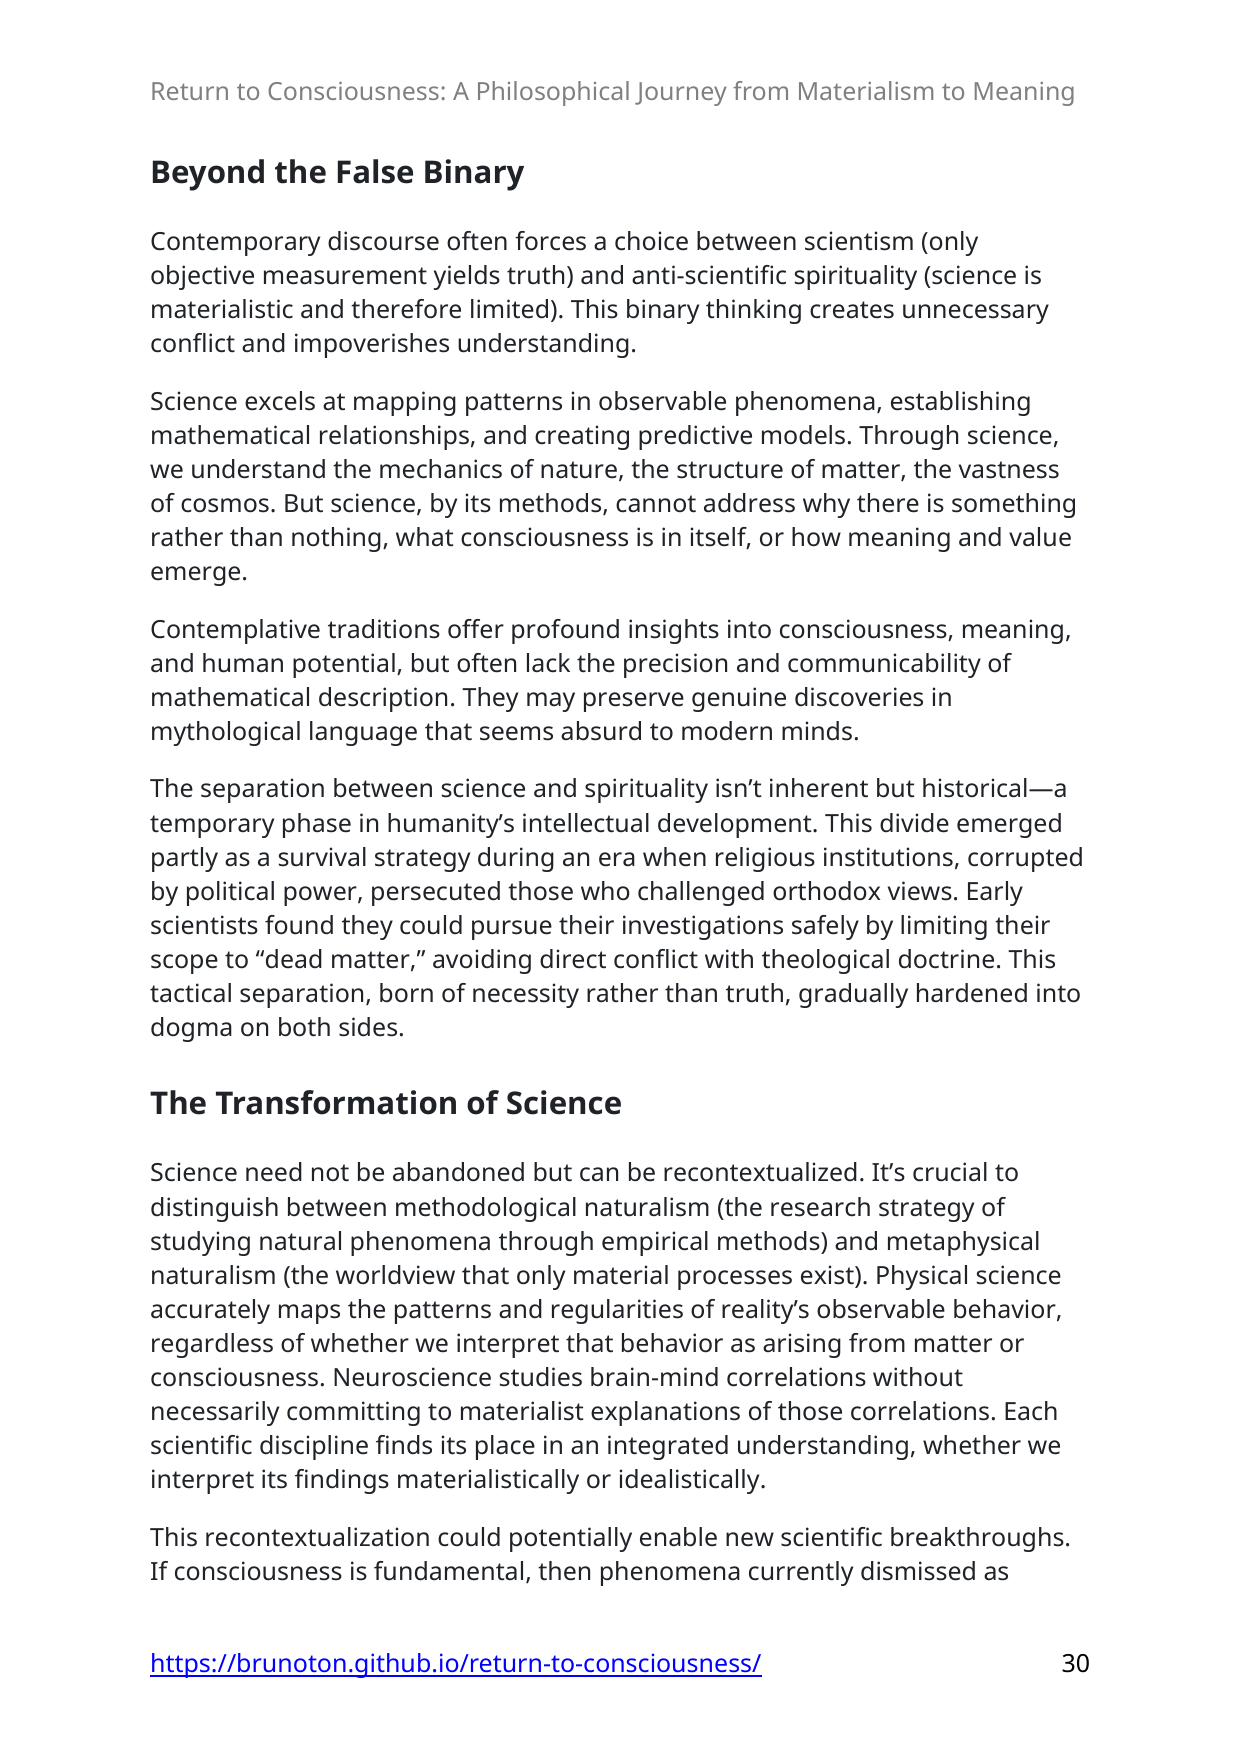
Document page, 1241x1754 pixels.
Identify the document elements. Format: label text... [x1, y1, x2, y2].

subtitle The Transformation of Science [150, 1081, 1090, 1124]
text Science excels at mapping patterns in observable phenomena, establishing mathematical relationships, and creating predictive models. Through science, we understand the mechanics of nature, the structure of matter, the vastness of cosmos. But science, by its methods, cannot address why there is something rather than nothing, what consciousness is in itself, or how meaning and value emerge. [150, 384, 1090, 588]
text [150, 1519, 1090, 1587]
text Science need not be abandoned but can be recontextualized. It’s crucial to distinguish between methodological naturalism (the research strategy of studying natural phenomena through empirical methods) and metaphysical naturalism (the worldview that only material processes exist). Physical science accurately maps the patterns and regularities of reality’s observable behavior, regardless of whether we interpret that behavior as arising from matter or consciousness. Neuroscience studies brain-mind correlations without necessarily committing to materialist explanations of those correlations. Each scientific discipline finds its place in an integrated understanding, whether we interpret its findings materialistically or idealistically. [150, 1155, 1090, 1496]
text Contemporary discourse often forces a choice between scientism (only objective measurement yields truth) and anti-scientific spirituality (science is materialistic and therefore limited). This binary thinking creates unnecessary conflict and impoverishes understanding. [150, 224, 1090, 360]
text Contemplative traditions offer profound insights into consciousness, meaning, and human potential, but often lack the precision and communicability of mathematical description. They may preserve genuine discoveries in mythological language that seems absurd to modern minds. [150, 611, 1090, 748]
text The separation between science and spirituality isn’t inherent but historical—a temporary phase in humanity’s intellectual development. This divide emerged partly as a survival strategy during an era when religious institutions, corrupted by political power, persecuted those who challenged orthodox views. Early scientists found they could pursue their investigations safely by limiting their scope to “dead matter,” avoiding direct conflict with theological doctrine. This tactical separation, born of necessity rather than truth, gradually hardened into dogma on both sides. [150, 771, 1090, 1044]
subtitle Beyond the False Binary [150, 150, 1090, 193]
